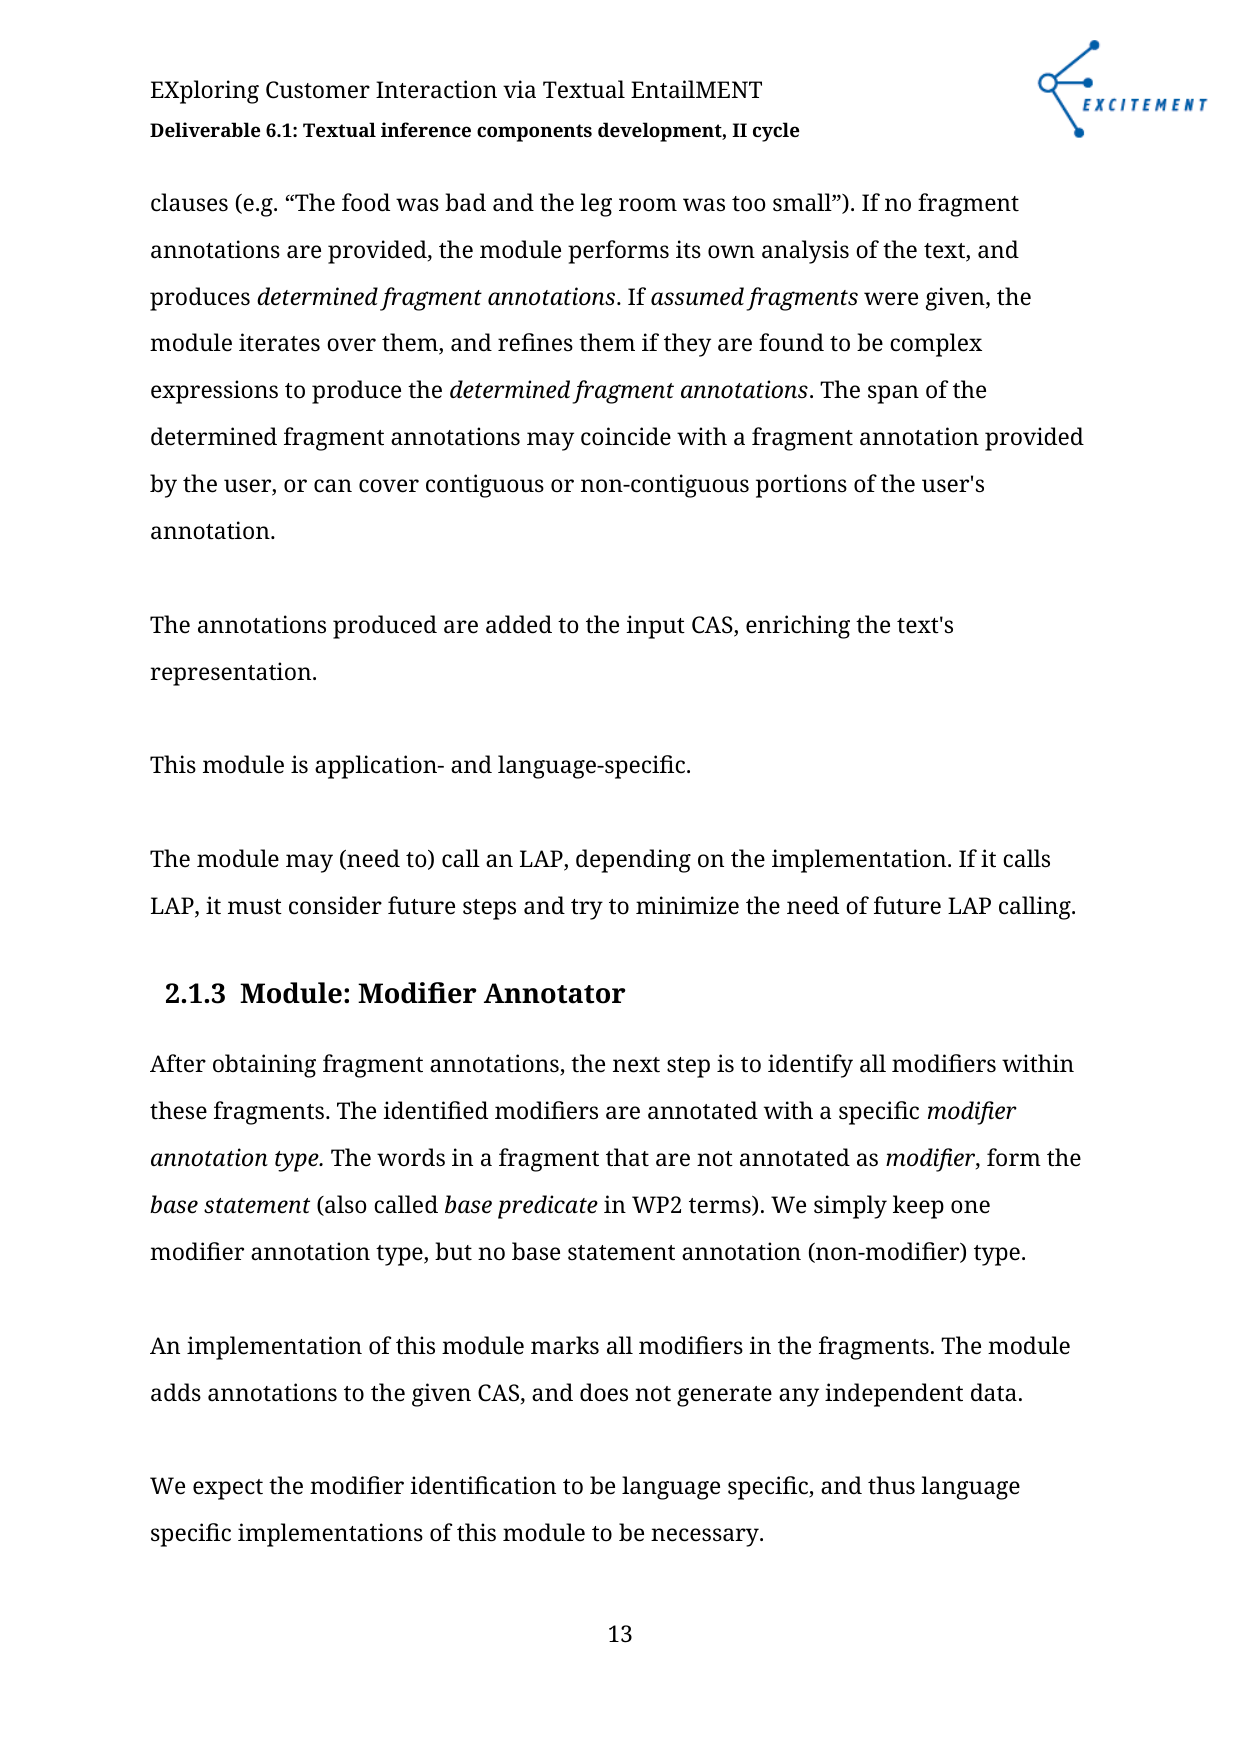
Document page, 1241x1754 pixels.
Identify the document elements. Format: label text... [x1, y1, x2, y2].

text This module is application- and language-specific. [150, 749, 1090, 781]
text The annotations produced are added to the input CAS, enriching the text's representation. [150, 609, 1090, 687]
text An implementation of this module marks all modifiers in the fragments. The module adds annotations to the given CAS, and does not generate any independent data. [150, 1329, 1090, 1408]
text We expect the modifier identification to be language specific, and thus language specific implementations of this module to be necessary. [150, 1470, 1090, 1548]
picture [1028, 29, 1212, 152]
subtitle Module: Modifier Annotator [165, 974, 1090, 1011]
text After obtaining fragment annotations, the next step is to identify all modifiers within these fragments. The identified modifiers are annotated with a specific modifier annotation type. The words in a fragment that are not annotated as modifier, form the base statement (also called base predicate in WP2 terms). We simply keep one modifier annotation type, but no base statement annotation (non-modifier) type. [150, 1048, 1090, 1267]
text The module may (need to) call an LAP, depending on the implementation. If it calls LAP, it must consider future steps and try to minimize the need of future LAP calling. [150, 843, 1090, 921]
